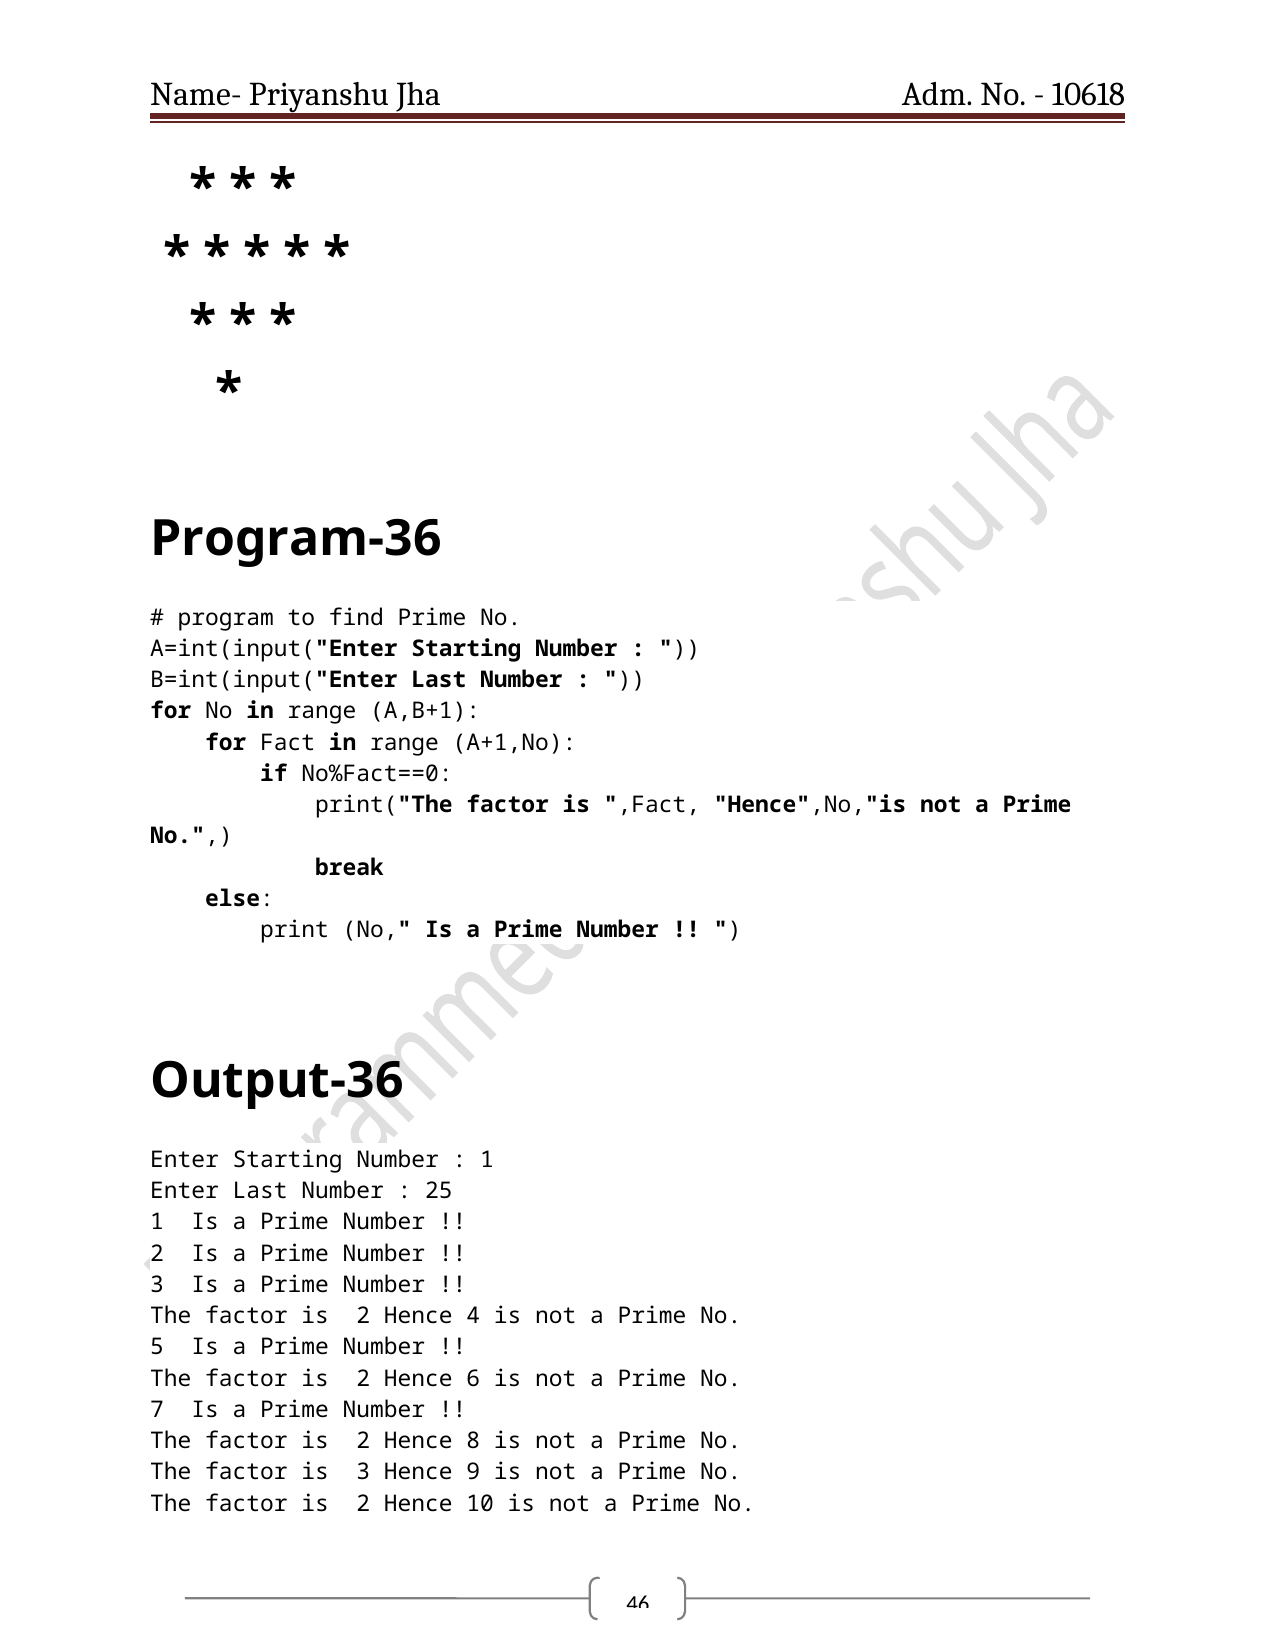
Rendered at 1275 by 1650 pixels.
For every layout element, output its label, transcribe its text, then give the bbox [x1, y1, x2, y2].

text 2 Is a Prime Number !! [150, 1237, 1125, 1268]
text 1 Is a Prime Number !! [150, 1205, 1125, 1237]
text * [150, 355, 1125, 423]
text The factor is 2 Hence 6 is not a Prime No. [150, 1362, 1125, 1393]
text Enter Last Number : 25 [150, 1174, 1125, 1205]
text Enter Starting Number : 1 [150, 1143, 1125, 1174]
text The factor is 2 Hence 8 is not a Prime No. [150, 1424, 1125, 1455]
text 5 Is a Prime Number !! [150, 1330, 1125, 1362]
text A=int(input("Enter Starting Number : ")) B=int(input("Enter Last Number : ")) for No in range (A,B+1): for Fact in range (A+1,No): if No%Fact==0: print("The factor is ",Fact, "Hence",No,"is not a Prime No.",) break else: print (No," Is a Prime Number !! ") [150, 632, 1125, 944]
text Program-36 [150, 502, 1125, 570]
text * * * [150, 287, 1125, 355]
text The factor is 2 Hence 10 is not a Prime No. [150, 1487, 1125, 1518]
text 3 Is a Prime Number !! [150, 1268, 1125, 1299]
text The factor is 3 Hence 9 is not a Prime No. [150, 1455, 1125, 1487]
text Output-36 [150, 1044, 1125, 1112]
text * * * * * [150, 219, 1125, 287]
text * * * [150, 151, 1125, 219]
text The factor is 2 Hence 4 is not a Prime No. [150, 1299, 1125, 1330]
text 7 Is a Prime Number !! [150, 1393, 1125, 1424]
text # program to find Prime No. [150, 601, 1125, 632]
